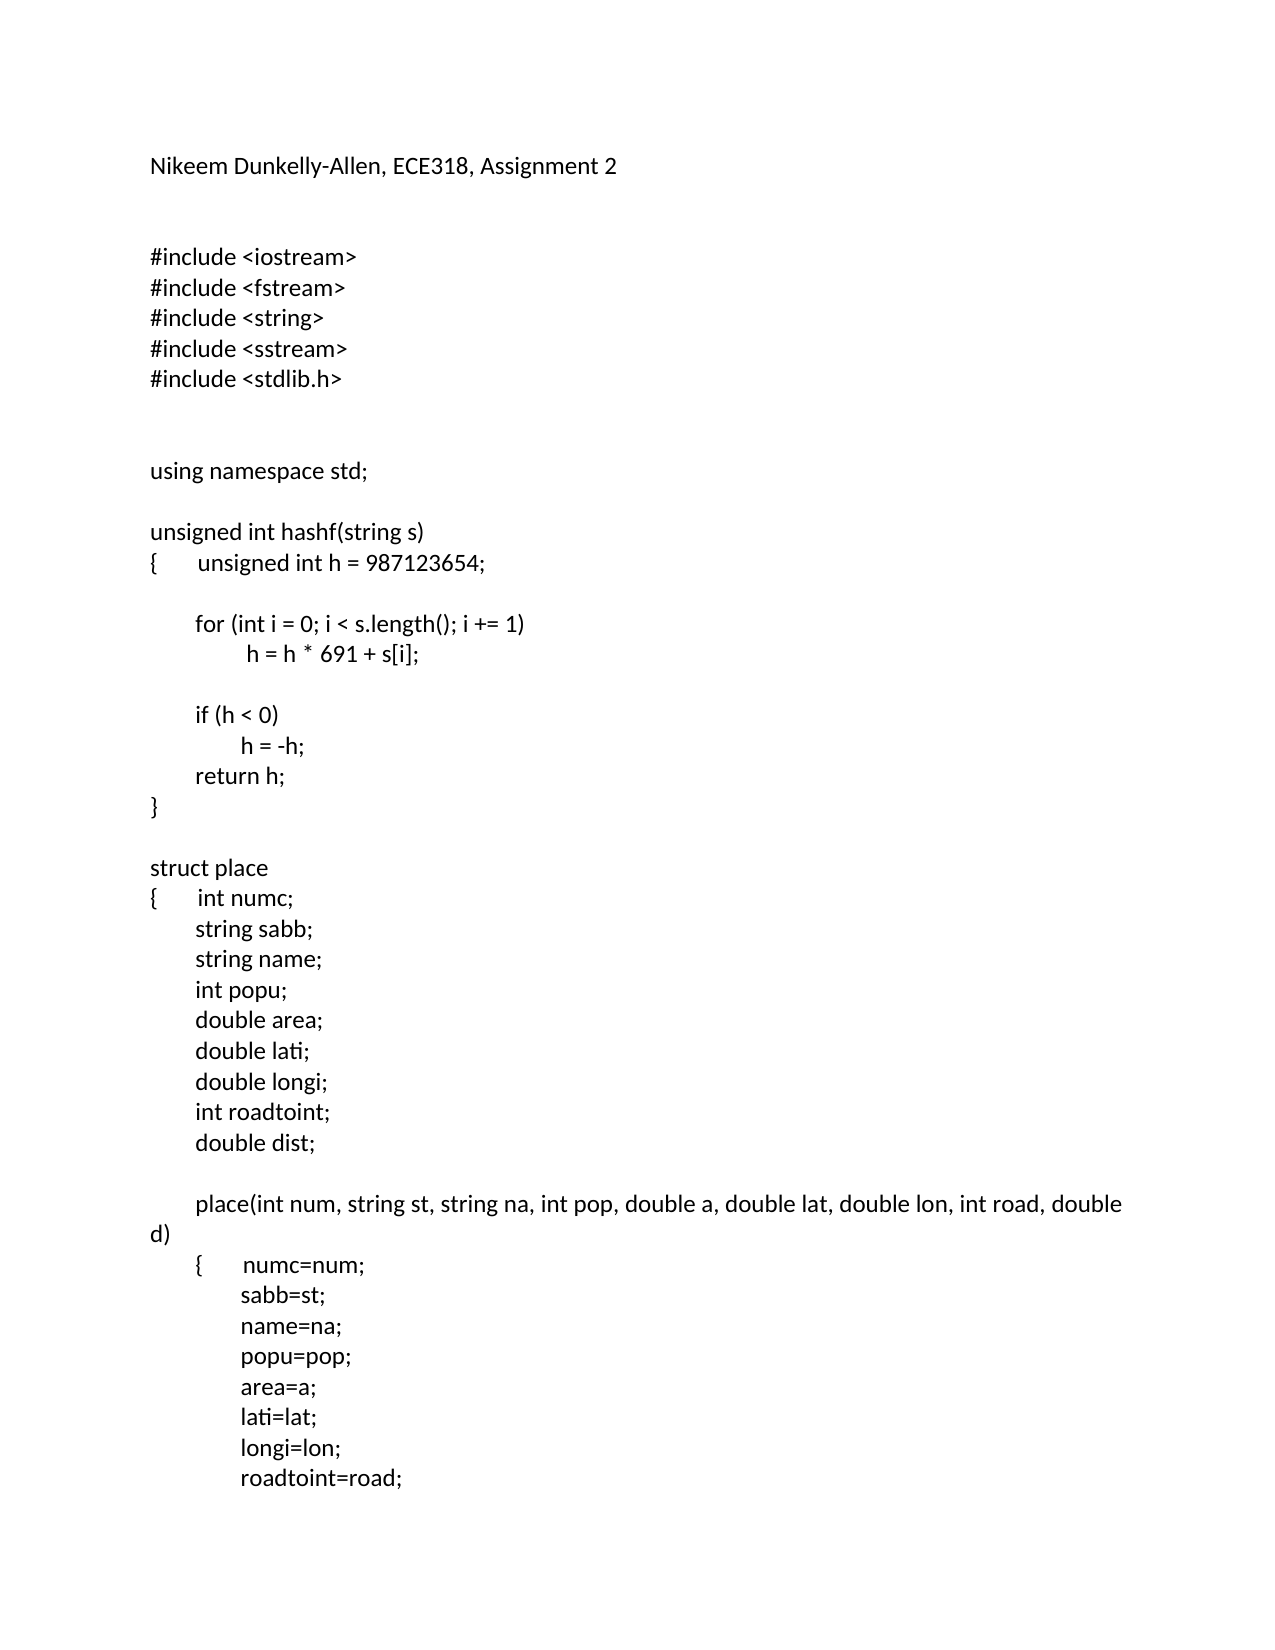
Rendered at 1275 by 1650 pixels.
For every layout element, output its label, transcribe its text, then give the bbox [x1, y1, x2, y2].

text Nikeem Dunkelly-Allen, ECE318, Assignment 2 [150, 150, 1125, 181]
text #include <iostream> [150, 242, 1125, 272]
text #include <string> [150, 303, 1125, 333]
text #include <sstream> [150, 333, 1125, 364]
text area=a; [150, 1371, 1125, 1401]
text double lati; [150, 1035, 1125, 1066]
text h = h * 691 + s[i]; [150, 638, 1125, 669]
text struct place [150, 852, 1125, 882]
text int popu; [150, 974, 1125, 1004]
text name=na; [150, 1310, 1125, 1340]
text double dist; [150, 1127, 1125, 1157]
text #include <stdlib.h> [150, 364, 1125, 394]
text h = -h; [150, 730, 1125, 760]
text #include <fstream> [150, 272, 1125, 303]
text string name; [150, 943, 1125, 974]
text for (int i = 0; i < s.length(); i += 1) [150, 608, 1125, 638]
text place(int num, string st, string na, int pop, double a, double lat, double lon, int road, double d) [150, 1188, 1125, 1249]
text return h; [150, 760, 1125, 791]
text { unsigned int h = 987123654; [150, 547, 1125, 577]
text using namespace std; [150, 455, 1125, 486]
text roadtoint=road; [150, 1462, 1125, 1493]
text if (h < 0) [150, 699, 1125, 730]
text popu=pop; [150, 1340, 1125, 1371]
text sabb=st; [150, 1279, 1125, 1310]
text double longi; [150, 1066, 1125, 1096]
text { numc=num; [150, 1249, 1125, 1279]
text lati=lat; [150, 1401, 1125, 1432]
text { int numc; [150, 882, 1125, 913]
text } [150, 791, 1125, 821]
text int roadtoint; [150, 1096, 1125, 1127]
text double area; [150, 1004, 1125, 1035]
text longi=lon; [150, 1432, 1125, 1462]
text string sabb; [150, 913, 1125, 943]
text unsigned int hashf(string s) [150, 516, 1125, 547]
